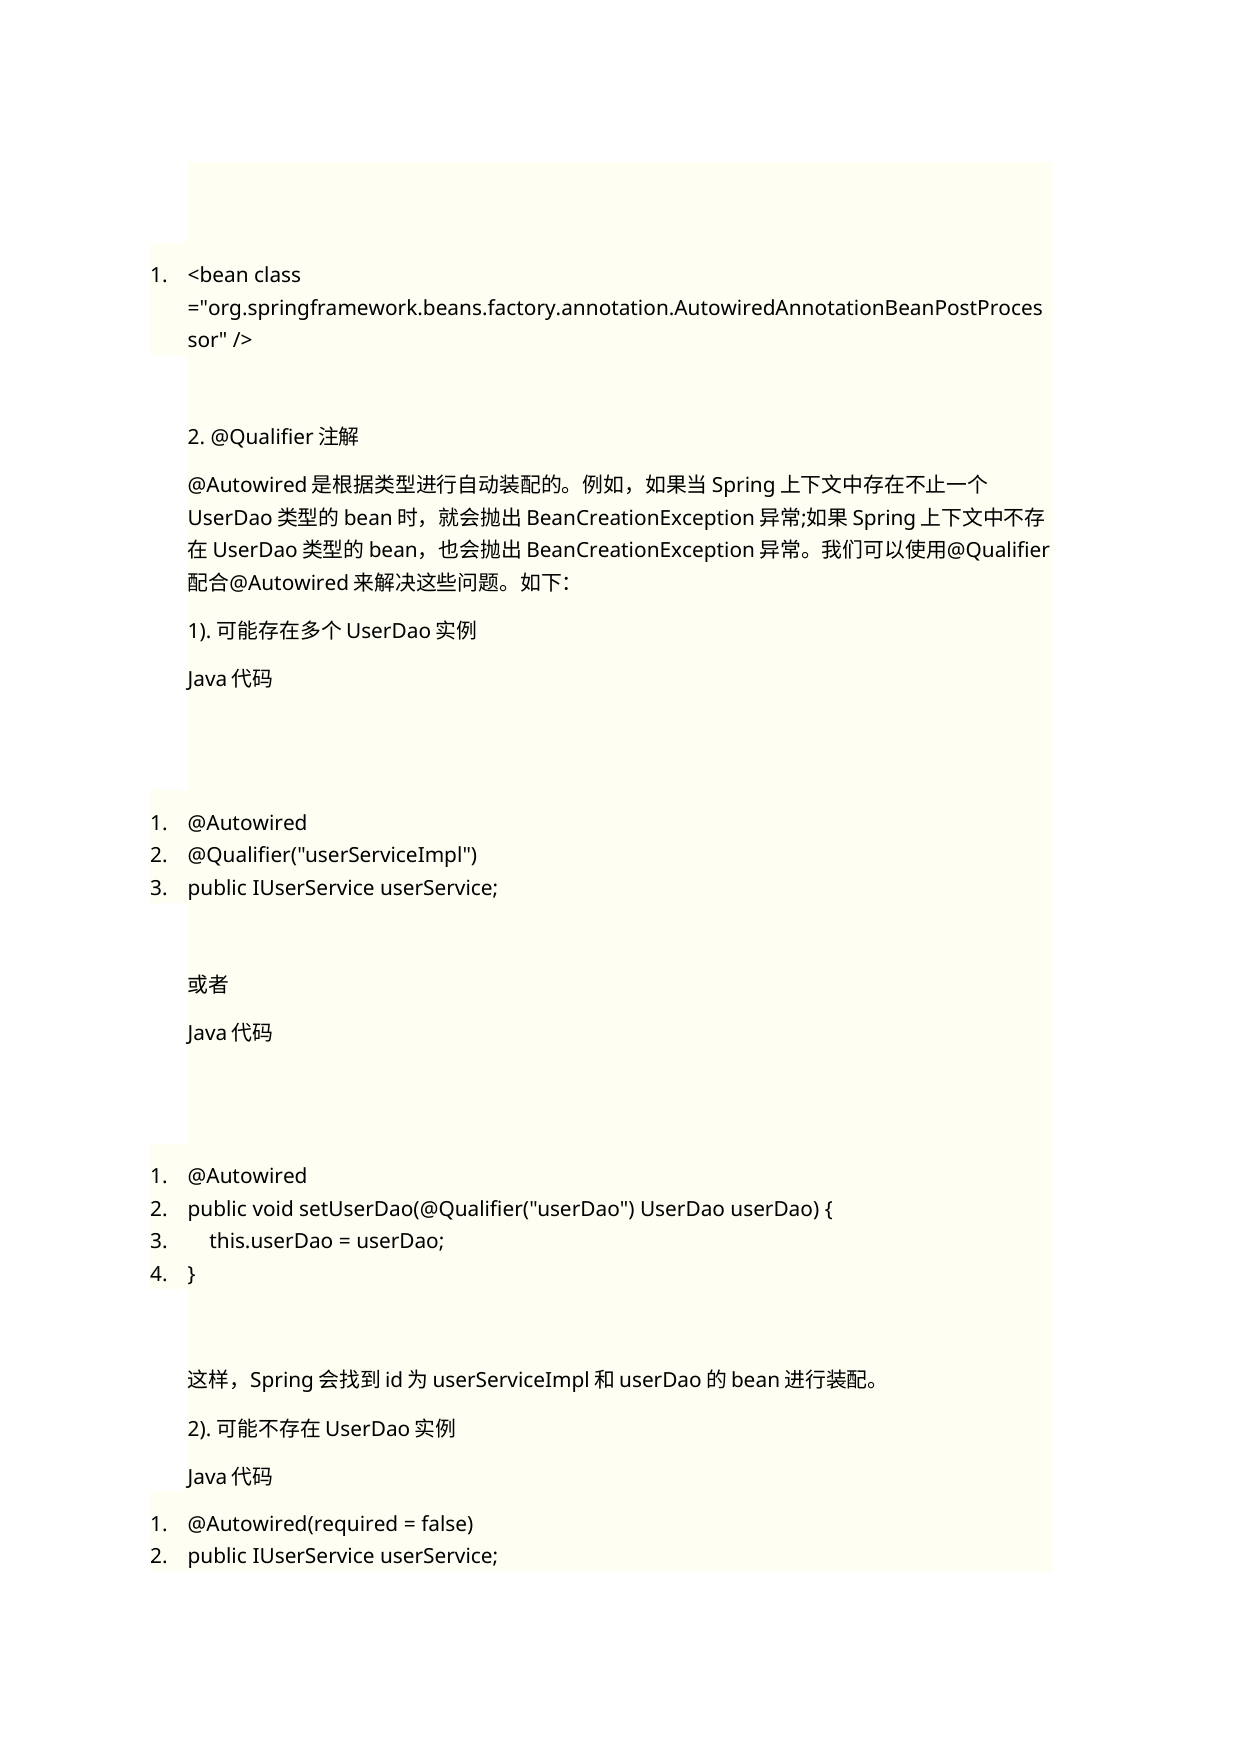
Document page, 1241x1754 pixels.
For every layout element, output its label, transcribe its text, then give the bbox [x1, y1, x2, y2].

list @Qualifier("userServiceImpl") [150, 838, 1053, 871]
text 1). 可能存在多个UserDao实例 [187, 613, 1053, 646]
text Java代码 [187, 661, 1053, 694]
list <bean class="org.springframework.beans.factory.annotation.AutowiredAnnotationBeanPostProcessor" /> [150, 258, 1053, 356]
text 2). 可能不存在UserDao实例 [187, 1411, 1053, 1443]
text 2. @Qualifier注解 [187, 419, 1053, 452]
text Java代码 [187, 1459, 1053, 1491]
text Java代码 [187, 1015, 1053, 1048]
text 或者 [187, 967, 1053, 999]
list public void setUserDao(@Qualifier("userDao") UserDao userDao) { [150, 1192, 1053, 1224]
list @Autowired(required = false) [150, 1507, 1053, 1539]
list @Autowired [150, 1159, 1053, 1192]
list } [150, 1257, 1053, 1289]
text 这样，Spring会找到id为userServiceImpl和userDao的bean进行装配。 [187, 1363, 1053, 1395]
list public IUserService userService; [150, 871, 1053, 903]
list this.userDao = userDao; [150, 1224, 1053, 1257]
list public IUserService userService; [150, 1539, 1053, 1572]
list @Autowired [150, 806, 1053, 838]
